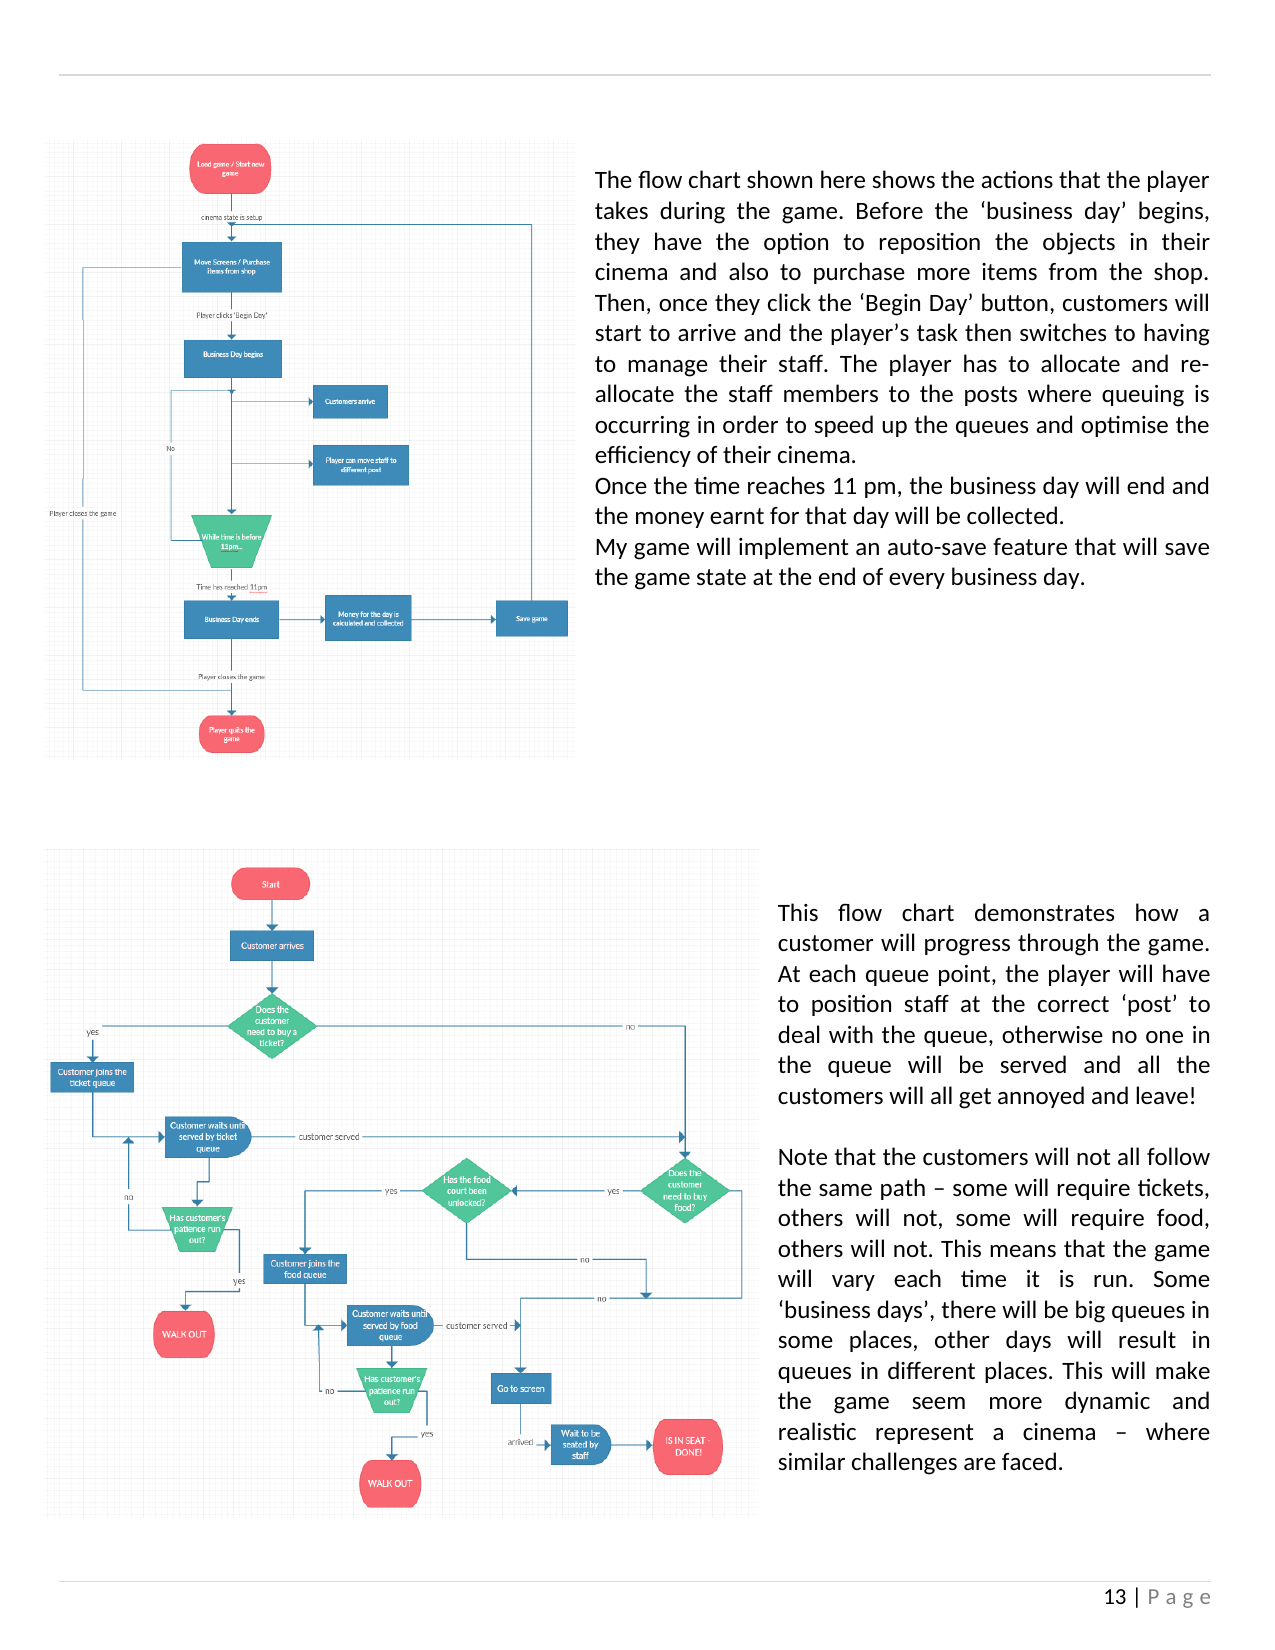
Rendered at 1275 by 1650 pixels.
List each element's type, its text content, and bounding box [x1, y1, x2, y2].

text This flow chart demonstrates how a customer will progress through the game. At each queue point, the player will have to position staff at the correct ‘post’ to deal with the queue, otherwise no one in the queue will be served and all the customers will all get annoyed and leave! [759, 897, 1211, 1111]
text The flow chart shown here shows the actions that the player takes during the game. Before the ‘business day’ begins, they have the option to reposition the objects in their cinema and also to purchase more items from the shop. Then, once they click the ‘Begin Day’ button, customers will start to arrive and the player’s task then switches to having to manage their staff. The player has to allocate and re-allocate the staff members to the posts where queuing is occurring in order to speed up the queues and optimise the efficiency of their cinema. [576, 164, 1211, 470]
picture [43, 848, 759, 1518]
text My game will implement an auto-save feature that will save the game state at the end of every business day. [576, 531, 1211, 592]
text Note that the customers will not all follow the same path – some will require tickets, others will not, some will require food, others will not. This means that the game will vary each time it is run. Some ‘business days’, there will be big queues in some places, other days will result in queues in different places. This will make the game seem more dynamic and realistic represent a cinema – where similar challenges are faced. [759, 1141, 1211, 1477]
text Once the time reaches 11 pm, the business day will end and the money earnt for that day will be collected. [576, 470, 1211, 531]
picture [44, 139, 576, 760]
